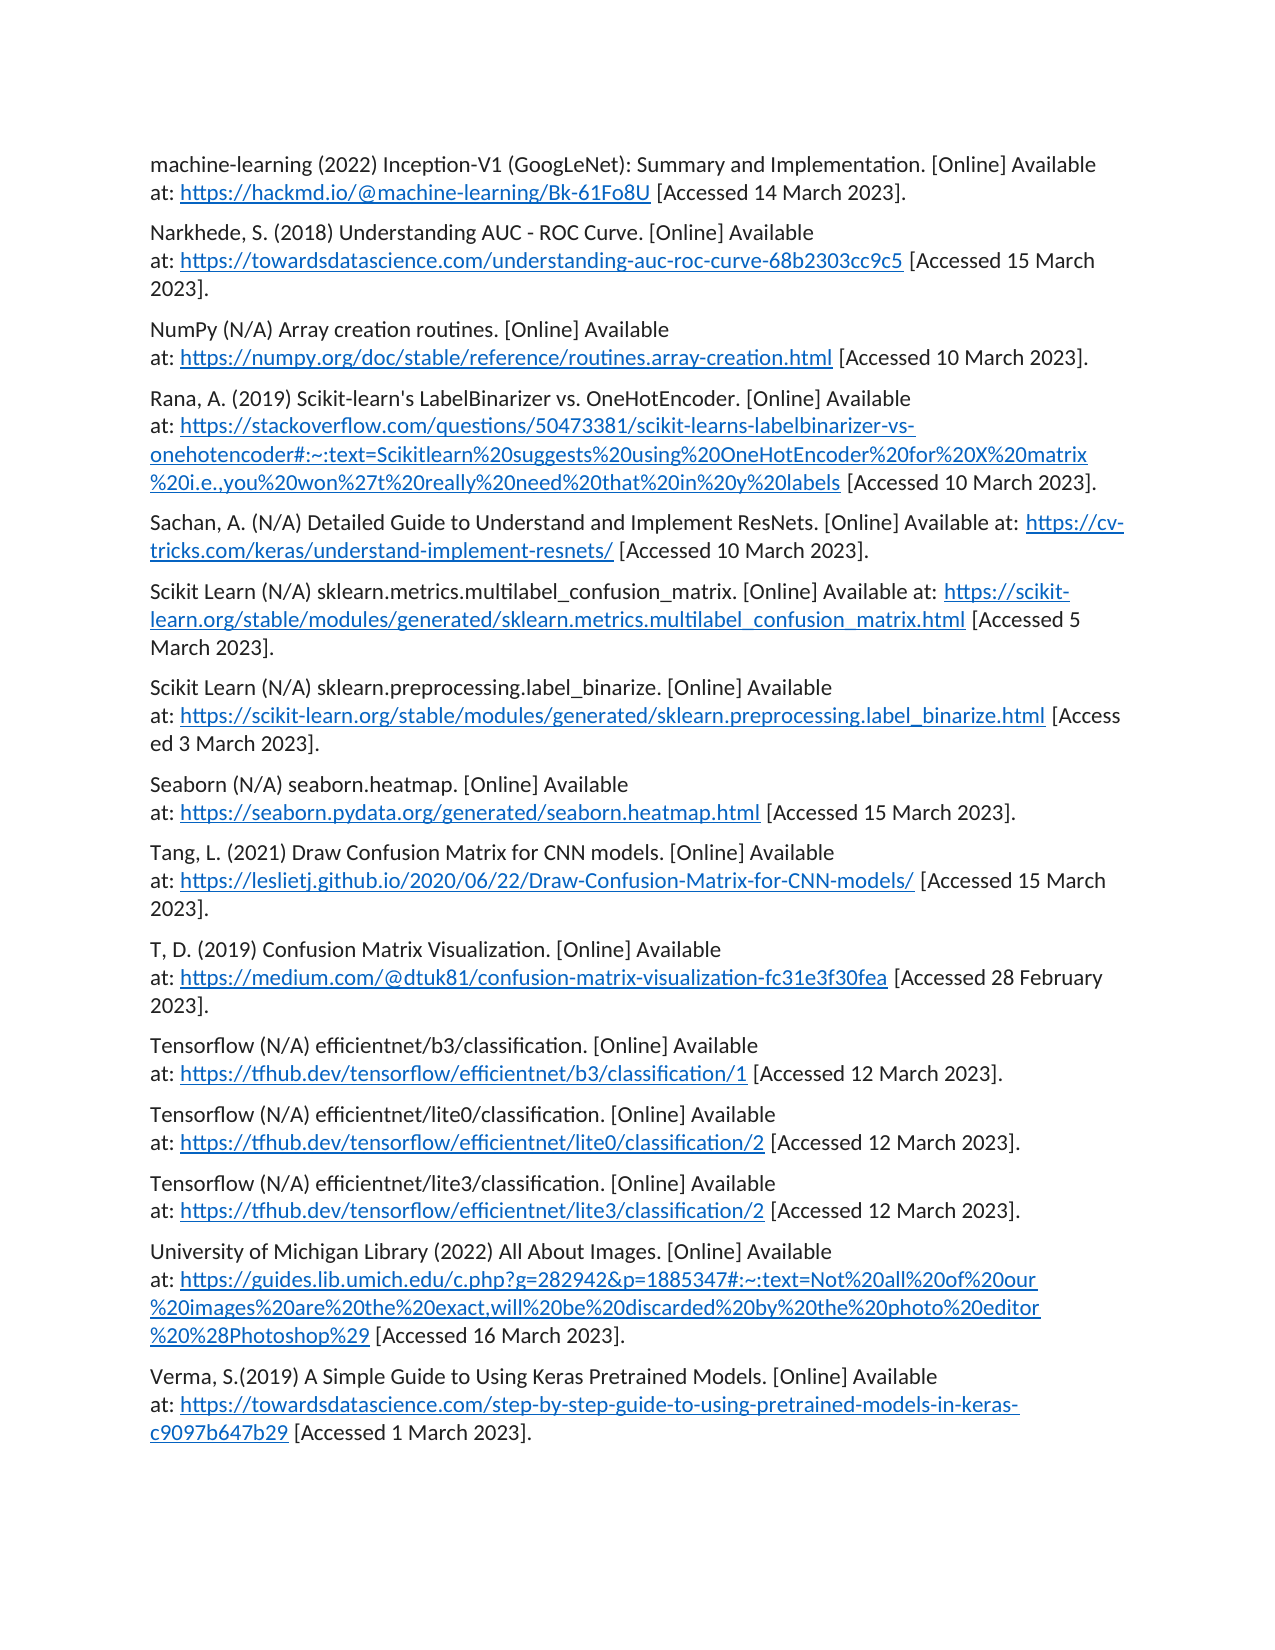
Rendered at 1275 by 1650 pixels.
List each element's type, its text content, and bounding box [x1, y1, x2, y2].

text Sachan, A. (N/A) Detailed Guide to Understand and Implement ResNets. [Online] Available at: https://cv-tricks.com/keras/understand-implement-resnets/ [Accessed 10 March 2023]. [150, 508, 1125, 564]
text machine-learning (2022) Inception-V1 (GoogLeNet): Summary and Implementation. [Online] Available at: https://hackmd.io/@machine-learning/Bk-61Fo8U [Accessed 14 March 2023]. [150, 150, 1125, 206]
text Tang, L. (2021) Draw Confusion Matrix for CNN models. [Online] Available at: https://leslietj.github.io/2020/06/22/Draw-Confusion-Matrix-for-CNN-models/ [Accessed 15 March 2023]. [150, 838, 1125, 922]
text Rana, A. (2019) Scikit-learn's LabelBinarizer vs. OneHotEncoder. [Online] Available at: https://stackoverflow.com/questions/50473381/scikit-learns-labelbinarizer-vs-onehotencoder#:~:text=Scikitlearn%20suggests%20using%20OneHotEncoder%20for%20X%20matrix%20i.e.,you%20won%27t%20really%20need%20that%20in%20y%20labels [Accessed 10 March 2023]. [150, 384, 1125, 496]
text T, D. (2019) Confusion Matrix Visualization. [Online] Available at: https://medium.com/@dtuk81/confusion-matrix-visualization-fc31e3f30fea [Accessed 28 February 2023]. [150, 935, 1125, 1019]
text Tensorflow (N/A) efficientnet/lite3/classification. [Online] Available at: https://tfhub.dev/tensorflow/efficientnet/lite3/classification/2 [Accessed 12 March 2023]. [150, 1169, 1125, 1225]
text Scikit Learn (N/A) sklearn.preprocessing.label_binarize. [Online] Available at: https://scikit-learn.org/stable/modules/generated/sklearn.preprocessing.label_binarize.html [Accessed 3 March 2023]. [150, 673, 1125, 757]
text Scikit Learn (N/A) sklearn.metrics.multilabel_confusion_matrix. [Online] Available at: https://scikit-learn.org/stable/modules/generated/sklearn.metrics.multilabel_confusion_matrix.html [Accessed 5 March 2023]. [150, 577, 1125, 661]
text Narkhede, S. (2018) Understanding AUC - ROC Curve. [Online] Available at: https://towardsdatascience.com/understanding-auc-roc-curve-68b2303cc9c5 [Accessed 15 March 2023]. [150, 218, 1125, 303]
text NumPy (N/A) Array creation routines. [Online] Available at: https://numpy.org/doc/stable/reference/routines.array-creation.html [Accessed 10 March 2023]. [150, 315, 1125, 371]
text Seaborn (N/A) seaborn.heatmap. [Online] Available at: https://seaborn.pydata.org/generated/seaborn.heatmap.html [Accessed 15 March 2023]. [150, 770, 1125, 826]
text Tensorflow (N/A) efficientnet/b3/classification. [Online] Available at: https://tfhub.dev/tensorflow/efficientnet/b3/classification/1 [Accessed 12 March 2023]. [150, 1032, 1125, 1088]
text University of Michigan Library (2022) All About Images. [Online] Available at: https://guides.lib.umich.edu/c.php?g=282942&p=1885347#:~:text=Not%20all%20of%20our%20images%20are%20the%20exact,will%20be%20discarded%20by%20the%20photo%20editor%20%28Photoshop%29 [Accessed 16 March 2023]. [150, 1237, 1125, 1349]
text Tensorflow (N/A) efficientnet/lite0/classification. [Online] Available at: https://tfhub.dev/tensorflow/efficientnet/lite0/classification/2 [Accessed 12 March 2023]. [150, 1100, 1125, 1156]
text Verma, S.(2019) A Simple Guide to Using Keras Pretrained Models. [Online] Available at: https://towardsdatascience.com/step-by-step-guide-to-using-pretrained-models-in-keras-c9097b647b29 [Accessed 1 March 2023]. [150, 1362, 1125, 1446]
